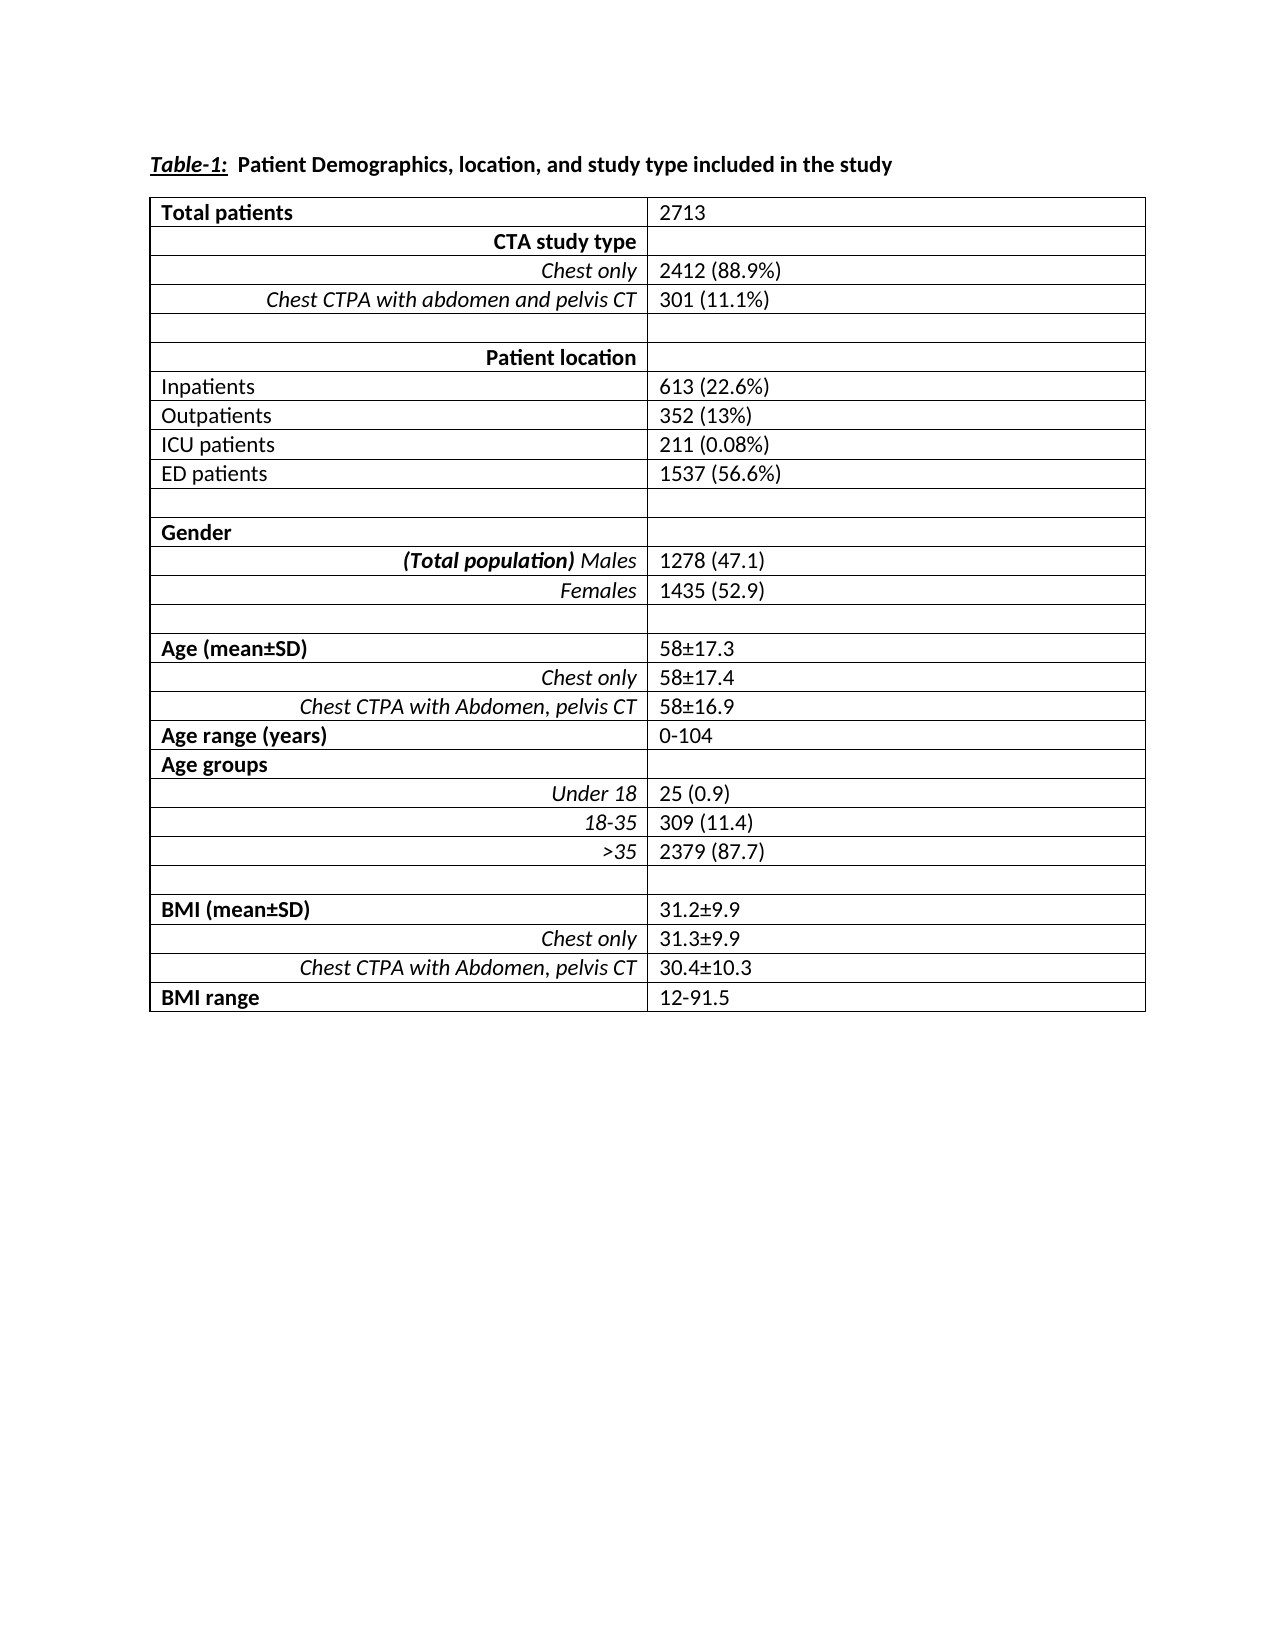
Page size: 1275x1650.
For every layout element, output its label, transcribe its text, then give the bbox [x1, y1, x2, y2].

table_cell [151, 866, 647, 894]
table_cell 25 (0.9) [648, 779, 1145, 807]
text Table-1: Patient Demographics, location, and study type included in the study [150, 150, 1125, 178]
table_cell ICU patients [151, 430, 647, 458]
table_cell 30.4±10.3 [648, 954, 1145, 982]
table_cell [648, 489, 1145, 517]
table_cell CTA study type [151, 227, 647, 255]
table_cell 613 (22.6%) [648, 372, 1145, 400]
table_cell 2412 (88.9%) [648, 256, 1145, 284]
table_cell 31.3±9.9 [648, 925, 1145, 952]
table_cell 1278 (47.1) [648, 547, 1145, 575]
table_cell 18-35 [151, 808, 647, 836]
table_cell 309 (11.4) [648, 808, 1145, 836]
table_cell Inpatients [151, 372, 647, 400]
table_cell Chest CTPA with Abdomen, pelvis CT [151, 692, 647, 720]
table_cell Chest only [151, 256, 647, 284]
table_cell 0-104 [648, 721, 1145, 749]
table_cell [648, 314, 1145, 342]
table_cell [648, 343, 1145, 371]
table_cell [151, 489, 647, 517]
table_cell 58±17.3 [648, 634, 1145, 662]
table_cell [648, 866, 1145, 894]
table_cell 352 (13%) [648, 401, 1145, 429]
table_cell >35 [151, 837, 647, 865]
table_cell Age range (years) [151, 721, 647, 749]
table_header Total patients [151, 198, 647, 226]
table_cell 1435 (52.9) [648, 576, 1145, 604]
table_cell 301 (11.1%) [648, 285, 1145, 313]
table_cell 2379 (87.7) [648, 837, 1145, 865]
table_cell BMI range [151, 983, 647, 1011]
table_cell [648, 518, 1145, 546]
table_cell Age groups [151, 750, 647, 778]
table_header 2713 [648, 198, 1145, 226]
table_cell Outpatients [151, 401, 647, 429]
table_cell Age (mean±SD) [151, 634, 647, 662]
table_cell 31.2±9.9 [648, 895, 1145, 923]
table_cell (Total population) Males [151, 547, 647, 575]
table_cell Patient location [151, 343, 647, 371]
table_cell [151, 605, 647, 633]
table_cell 211 (0.08%) [648, 430, 1145, 458]
table_cell ED patients [151, 460, 647, 487]
table_cell Chest CTPA with abdomen and pelvis CT [151, 285, 647, 313]
table_cell Chest CTPA with Abdomen, pelvis CT [151, 954, 647, 982]
table_cell Under 18 [151, 779, 647, 807]
table_cell Chest only [151, 663, 647, 691]
table_cell Chest only [151, 925, 647, 952]
table_cell Gender [151, 518, 647, 546]
table_cell [648, 750, 1145, 778]
table_cell BMI (mean±SD) [151, 895, 647, 923]
table_cell [648, 605, 1145, 633]
table_cell 1537 (56.6%) [648, 460, 1145, 487]
table_cell 58±17.4 [648, 663, 1145, 691]
table_cell Females [151, 576, 647, 604]
table_cell 12-91.5 [648, 983, 1145, 1011]
table_cell [648, 227, 1145, 255]
table_cell [151, 314, 647, 342]
table_cell 58±16.9 [648, 692, 1145, 720]
